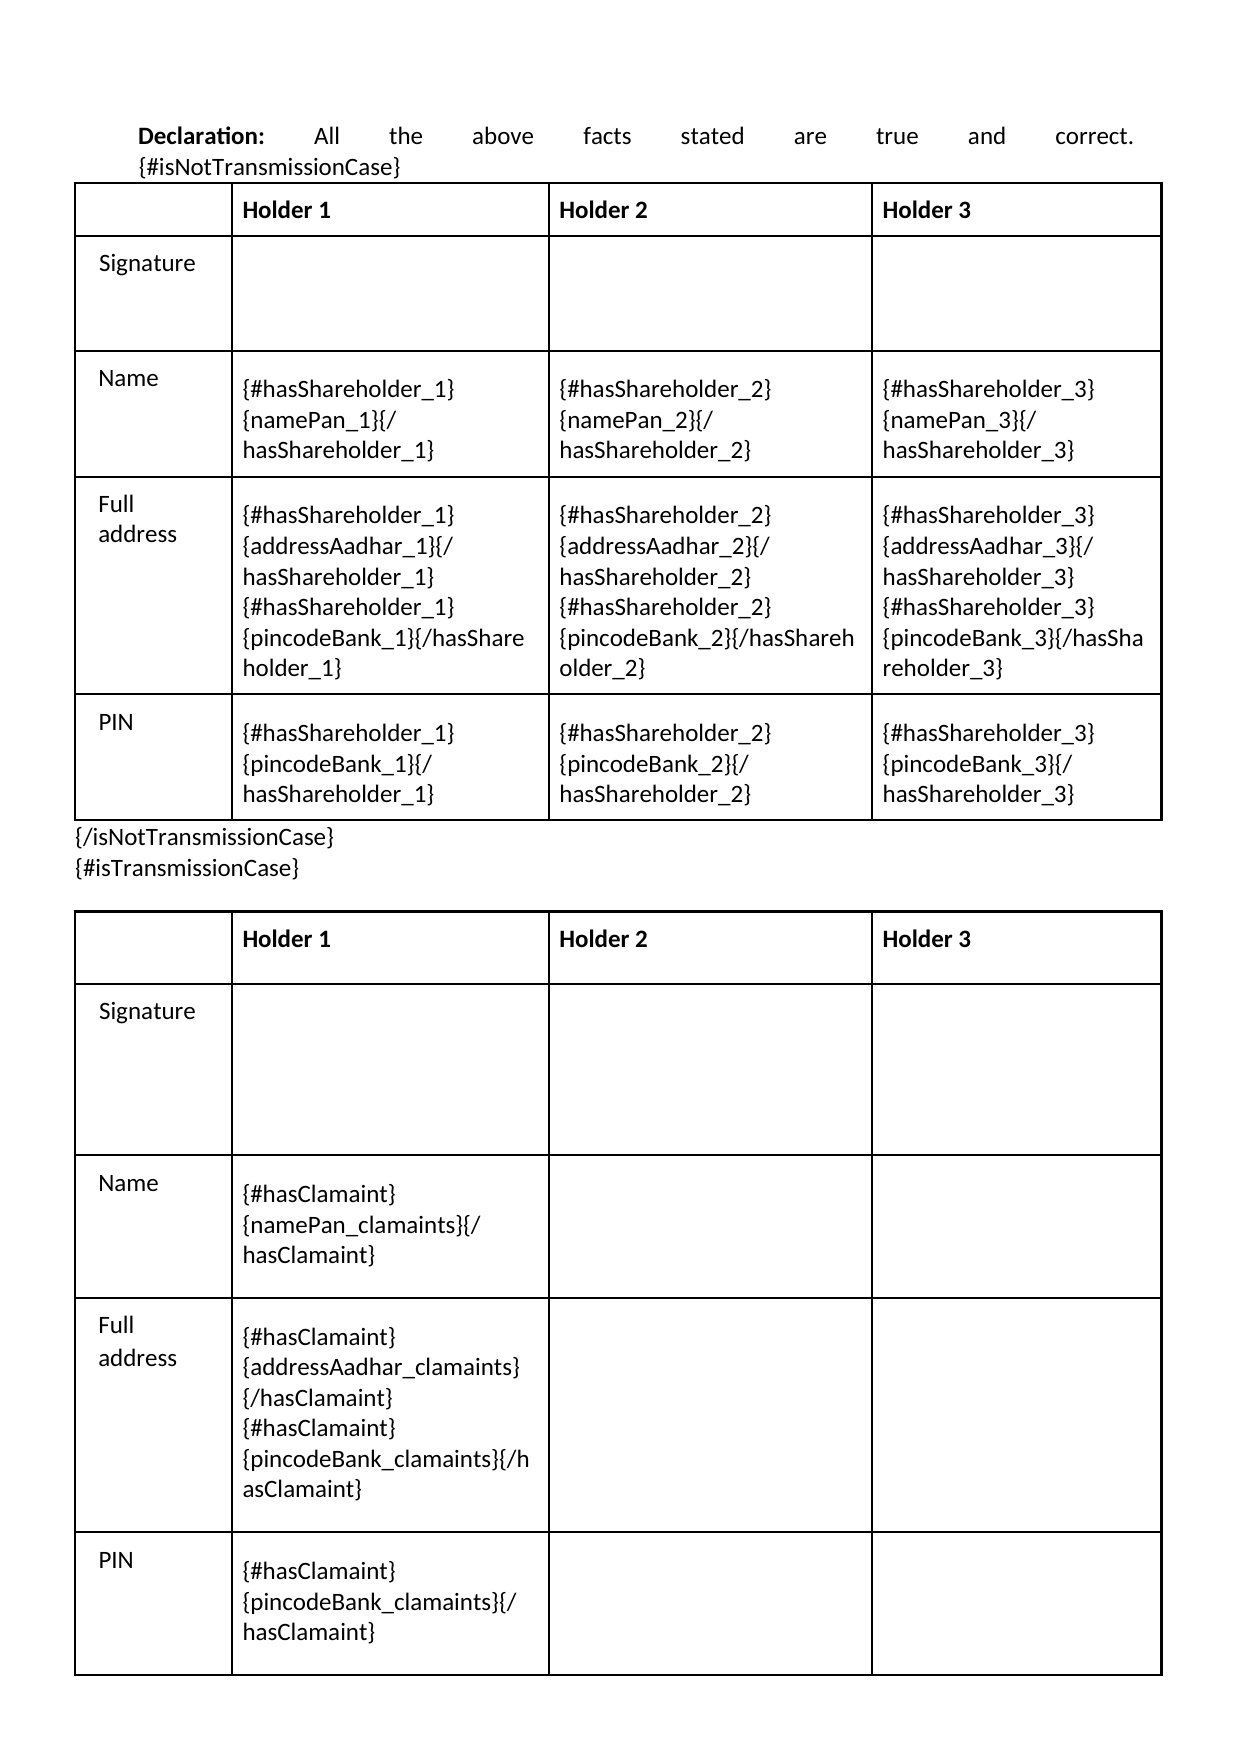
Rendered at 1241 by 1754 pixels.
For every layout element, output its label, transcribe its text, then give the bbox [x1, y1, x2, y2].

table_cell [873, 985, 1160, 1154]
table_header [76, 184, 231, 235]
table_cell {#hasShareholder_1}{addressAadhar_1}{/hasShareholder_1} {#hasShareholder_1}{pincodeBank_1}{/hasShareholder_1} [233, 478, 548, 693]
table_cell [550, 1533, 871, 1674]
table_header Holder 2 [550, 184, 871, 235]
table_cell [873, 1156, 1160, 1297]
table_cell [550, 1156, 871, 1297]
table_cell [873, 1533, 1160, 1674]
table_cell PIN [76, 695, 231, 819]
table_cell [233, 985, 548, 1154]
table_cell {#hasShareholder_3}{namePan_3}{/hasShareholder_3} [873, 352, 1160, 476]
table_cell Signature [76, 237, 231, 349]
text {/isNotTransmissionCase} [75, 821, 1165, 852]
table_header [76, 913, 231, 983]
table_cell {#hasShareholder_3}{addressAadhar_3}{/hasShareholder_3} {#hasShareholder_3}{pincodeBank_3}{/hasShareholder_3} [873, 478, 1160, 693]
table_cell Signature [76, 985, 231, 1154]
table_cell {#hasShareholder_2}{namePan_2}{/hasShareholder_2} [550, 352, 871, 476]
text {#isTransmissionCase} [75, 852, 1165, 910]
table_cell [873, 1299, 1160, 1531]
table_cell Full address [76, 1299, 231, 1531]
table_cell PIN [76, 1533, 231, 1674]
table_cell Name [76, 1156, 231, 1297]
table_header Holder 1 [233, 184, 548, 235]
text Declaration: All the above facts stated are true and correct. {#isNotTransmissionCase} [138, 121, 1146, 182]
table_cell {#hasClamaint}{pincodeBank_clamaints}{/hasClamaint} [233, 1533, 548, 1674]
table_cell [873, 237, 1160, 349]
table_cell Full address [76, 478, 231, 693]
table_cell [233, 237, 548, 349]
table_cell [550, 1299, 871, 1531]
table_cell {#hasShareholder_3}{pincodeBank_3}{/hasShareholder_3} [873, 695, 1160, 819]
table_cell {#hasShareholder_2}{pincodeBank_2}{/hasShareholder_2} [550, 695, 871, 819]
table_cell {#hasShareholder_1}{namePan_1}{/hasShareholder_1} [233, 352, 548, 476]
table_header Holder 3 [873, 184, 1160, 235]
table_cell [550, 985, 871, 1154]
table_cell [550, 237, 871, 349]
table_cell Name [76, 352, 231, 476]
table_cell {#hasShareholder_2}{addressAadhar_2}{/hasShareholder_2} {#hasShareholder_2}{pincodeBank_2}{/hasShareholder_2} [550, 478, 871, 693]
table_cell {#hasClamaint}{namePan_clamaints}{/hasClamaint} [233, 1156, 548, 1297]
table_cell {#hasClamaint}{addressAadhar_clamaints}{/hasClamaint} {#hasClamaint}{pincodeBank_clamaints}{/hasClamaint} [233, 1299, 548, 1531]
table_cell {#hasShareholder_1}{pincodeBank_1}{/hasShareholder_1} [233, 695, 548, 819]
table_header Holder 3 [873, 913, 1160, 983]
table_header Holder 2 [550, 913, 871, 983]
table_header Holder 1 [233, 913, 548, 983]
